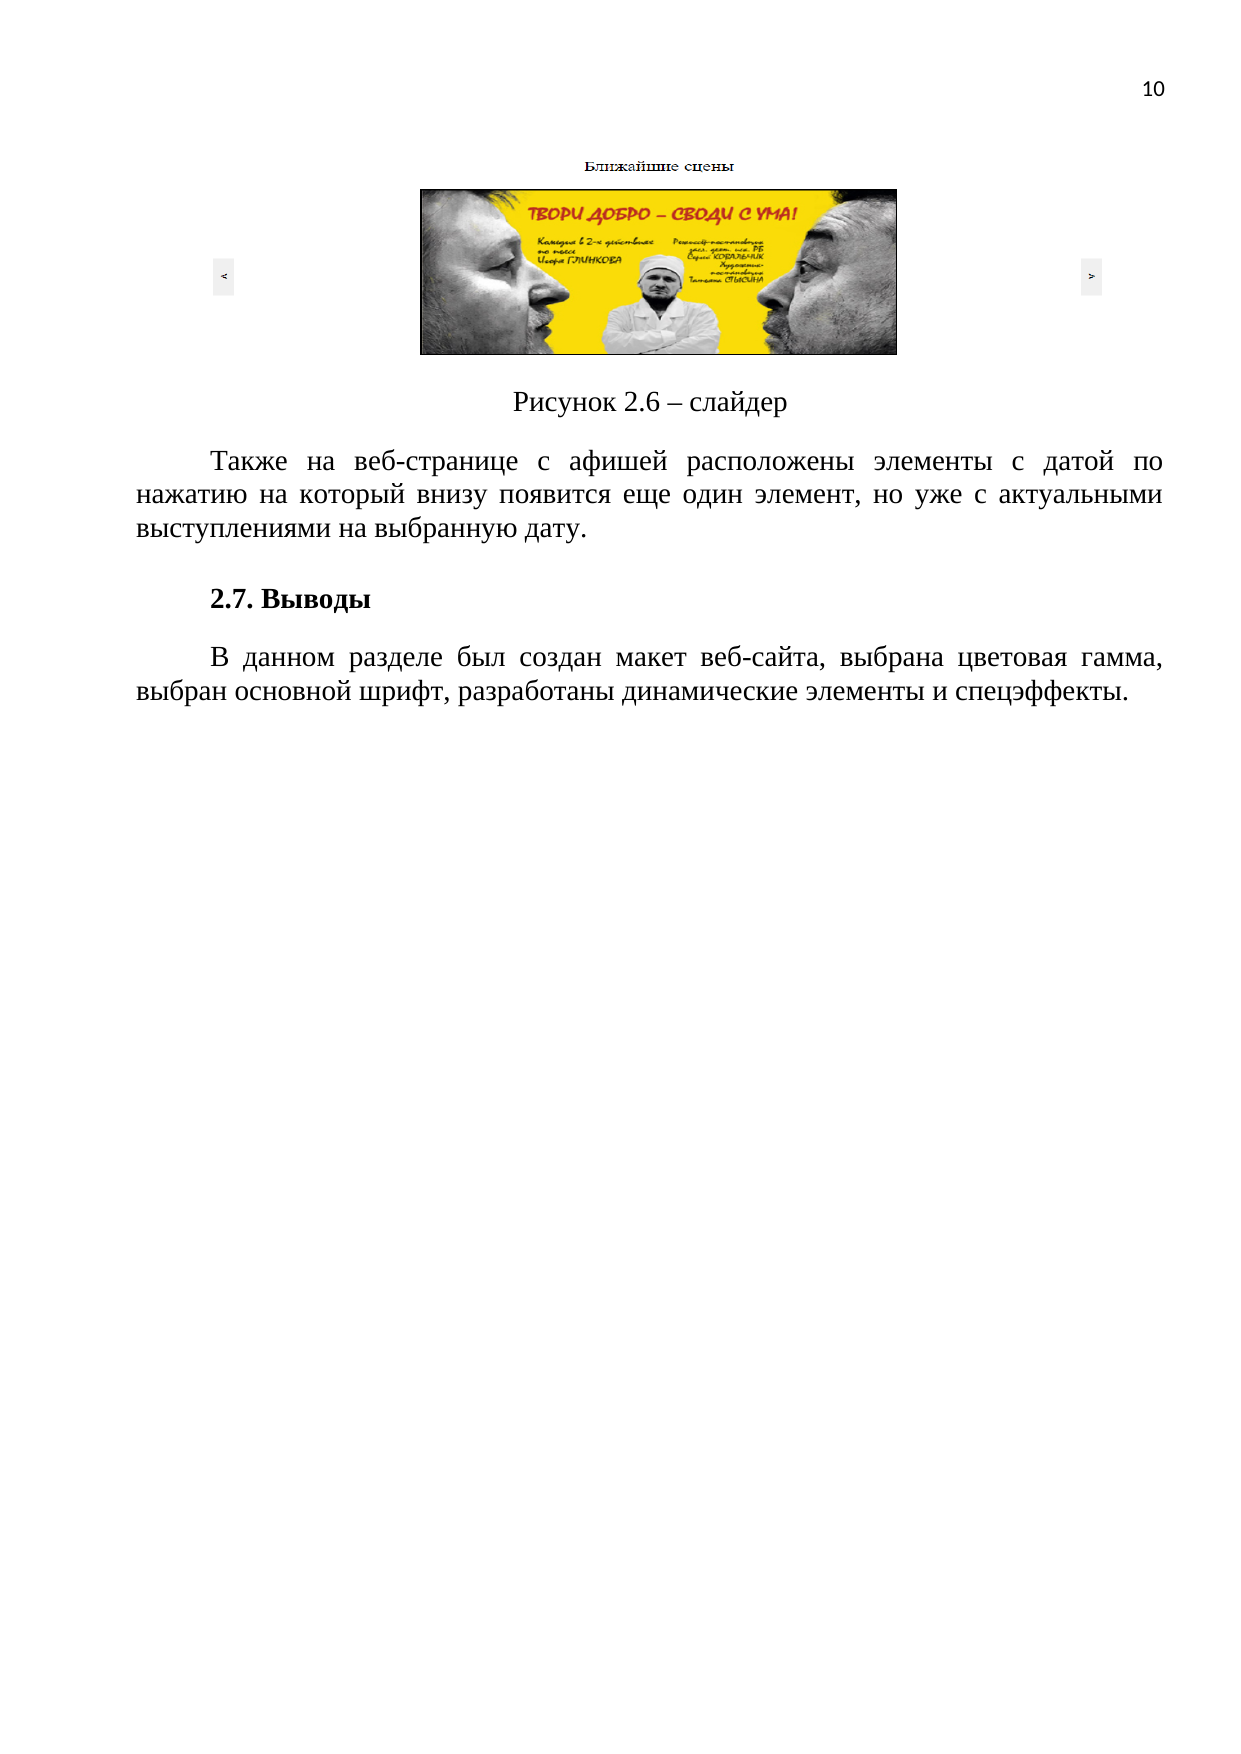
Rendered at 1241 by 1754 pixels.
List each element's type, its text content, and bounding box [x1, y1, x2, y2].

picture [157, 130, 1143, 385]
text 2.7. Выводы [136, 581, 1164, 614]
text В данном разделе был создан макет веб-сайта, выбрана цветовая гамма, выбран основной шрифт, разработаны динамические элементы и спецэффекты. [136, 639, 1164, 707]
text Также на веб-странице с афишей расположены элементы с датой по нажатию на который внизу появится еще один элемент, но уже с актуальными выступлениями на выбранную дату. [136, 443, 1164, 543]
